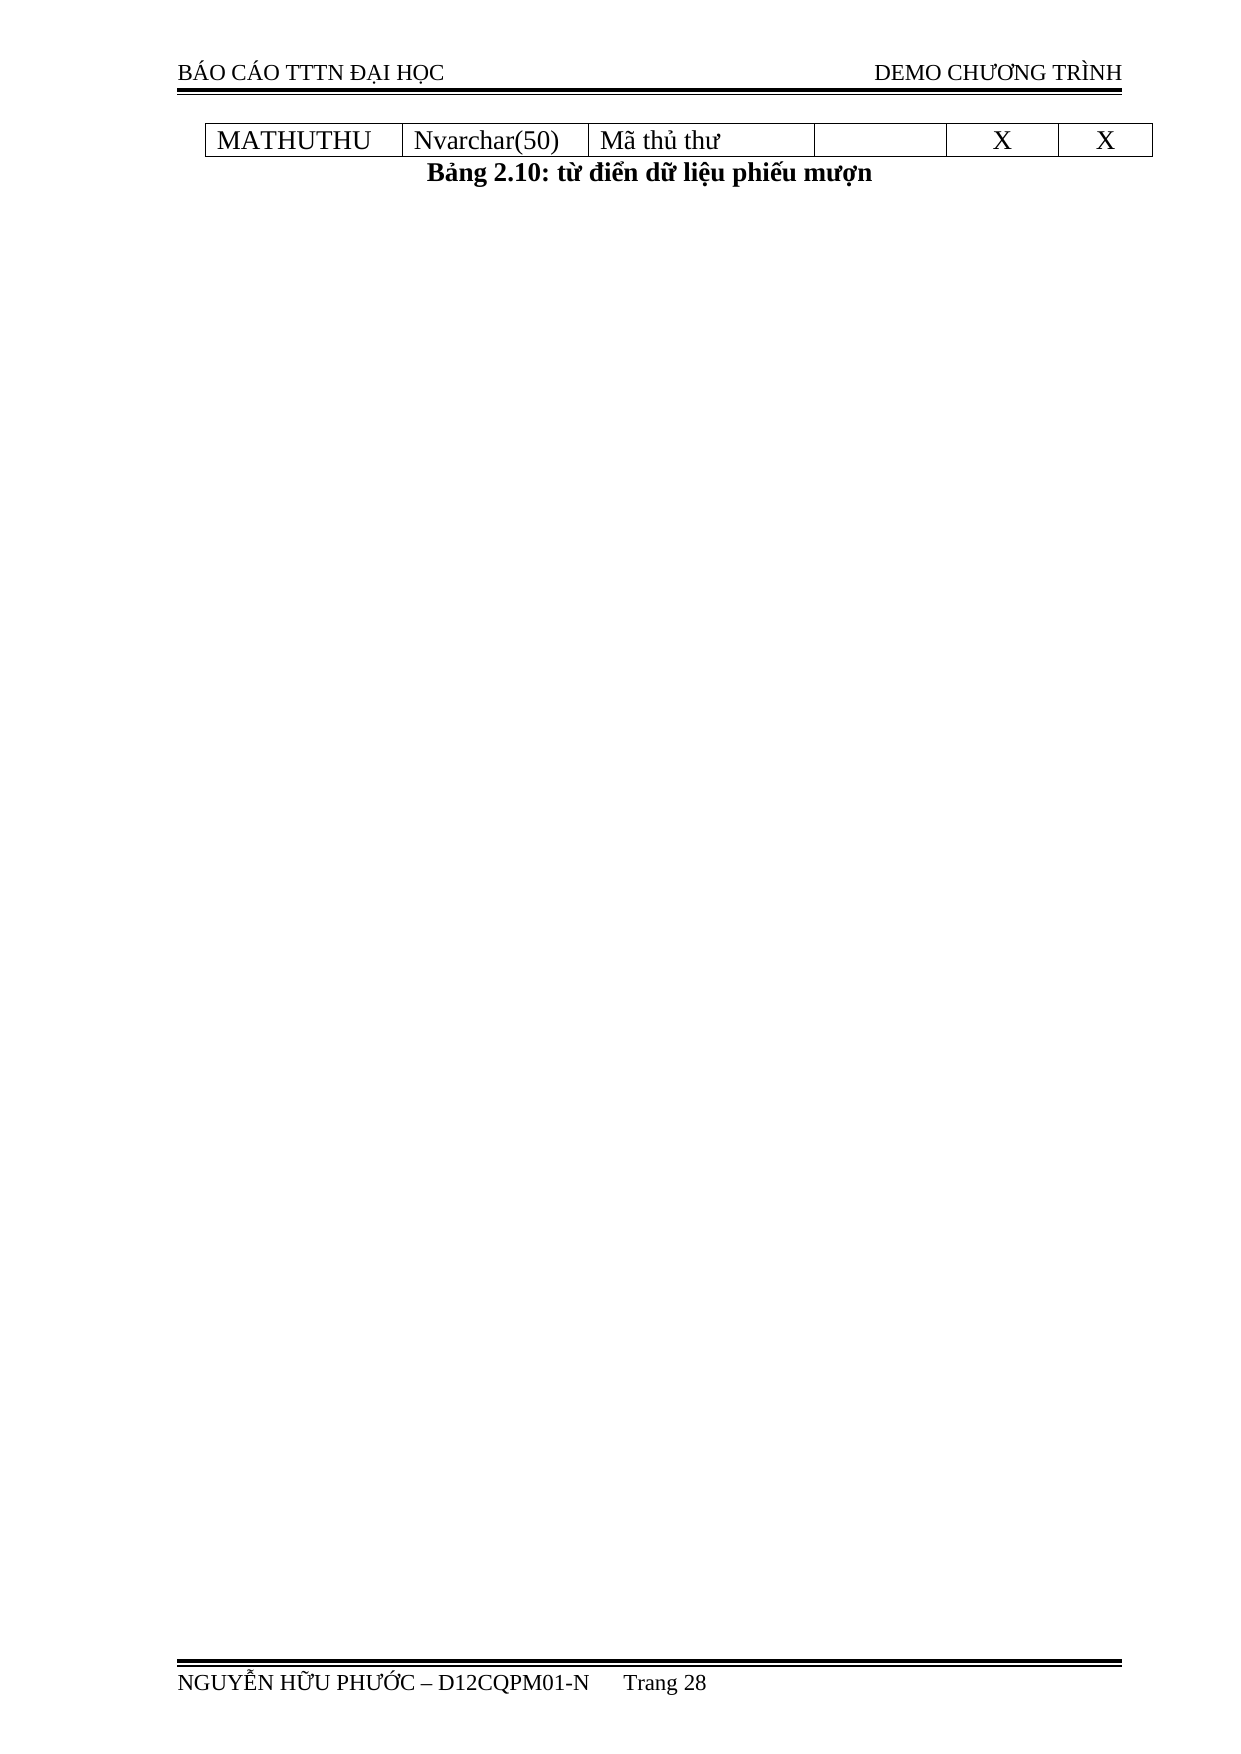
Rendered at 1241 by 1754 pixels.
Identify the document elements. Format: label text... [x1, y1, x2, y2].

table_cell X [1059, 124, 1152, 156]
table_cell Nvarchar(50) [403, 124, 588, 156]
table_cell [815, 124, 946, 156]
table_cell X [947, 124, 1058, 156]
table_cell MATHUTHU [206, 124, 402, 156]
table_cell Mã thủ thư [589, 124, 814, 156]
text Bảng 2.10: từ điển dữ liệu phiếu mượn [177, 157, 1122, 188]
